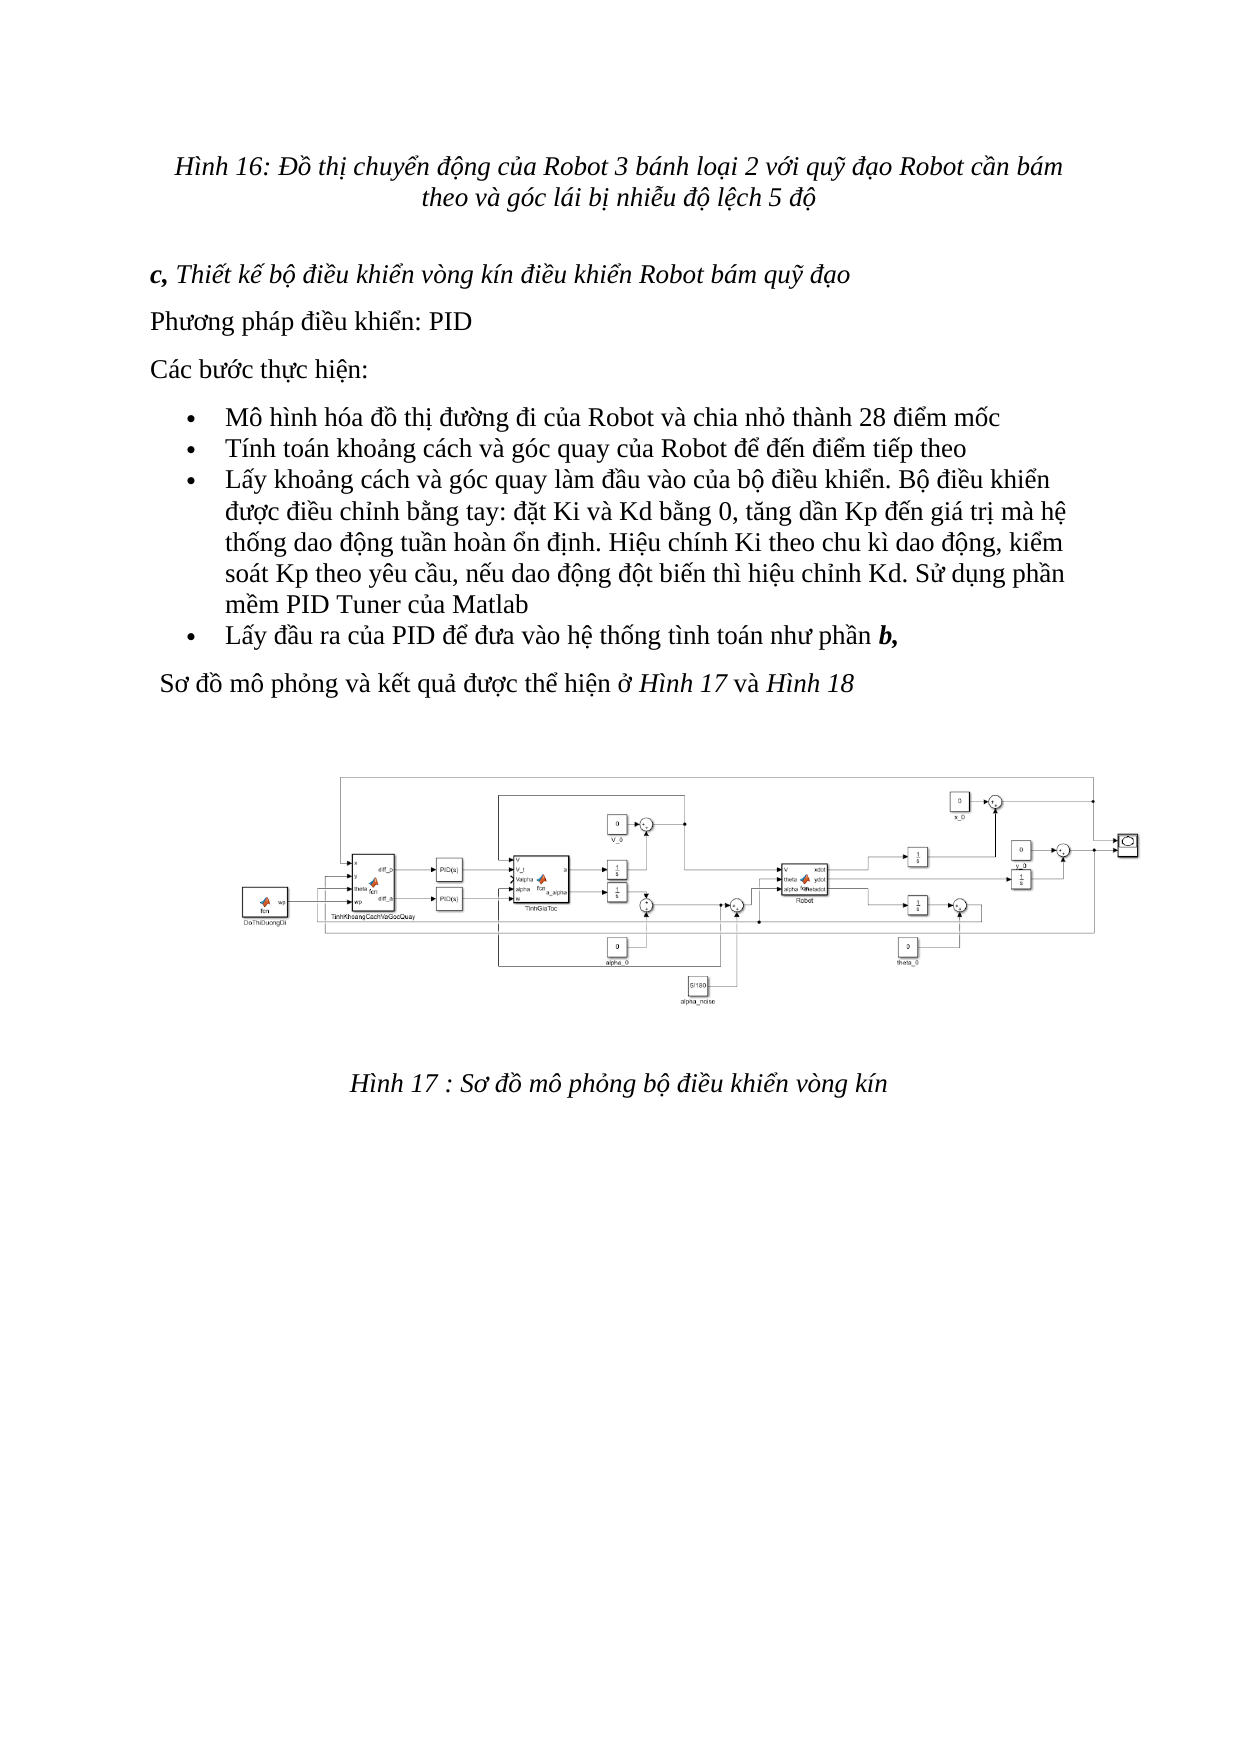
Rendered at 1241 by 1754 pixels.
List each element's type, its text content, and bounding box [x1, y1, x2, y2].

list Tính toán khoảng cách và góc quay của Robot để đến điểm tiếp theo [187, 432, 1090, 463]
list Lấy khoảng cách và góc quay làm đầu vào của bộ điều khiển. Bộ điều khiển được điều chỉnh bằng tay: đặt Ki và Kd bằng 0, tăng dần Kp đến giá trị mà hệ thống dao động tuần hoàn ổn định. Hiệu chính Ki theo chu kì dao động, kiểm soát Kp theo yêu cầu, nếu dao động đột biến thì hiệu chỉnh Kd. Sử dụng phần mềm PID Tuner của Matlab [187, 463, 1090, 619]
text Hình 16: Đồ thị chuyển động của Robot 3 bánh loại 2 với quỹ đạo Robot cần bám theo và góc lái bị nhiễu độ lệch 5 độ [150, 150, 1090, 212]
text Hình 17 : Sơ đồ mô phỏng bộ điều khiển vòng kín [150, 1067, 1090, 1098]
text Phương pháp điều khiển: PID [150, 306, 1090, 337]
text Các bước thực hiện: [150, 353, 1090, 384]
text Sơ đồ mô phỏng và kết quả được thể hiện ở Hình 17 và Hình 18 [150, 667, 1090, 698]
picture [225, 714, 1166, 1051]
list Mô hình hóa đồ thị đường đi của Robot và chia nhỏ thành 28 điểm mốc [187, 401, 1090, 432]
list Lấy đầu ra của PID để đưa vào hệ thống tình toán như phần b, [187, 619, 1090, 650]
text c, Thiết kế bộ điều khiển vòng kín điều khiển Robot bám quỹ đạo [150, 258, 1090, 289]
